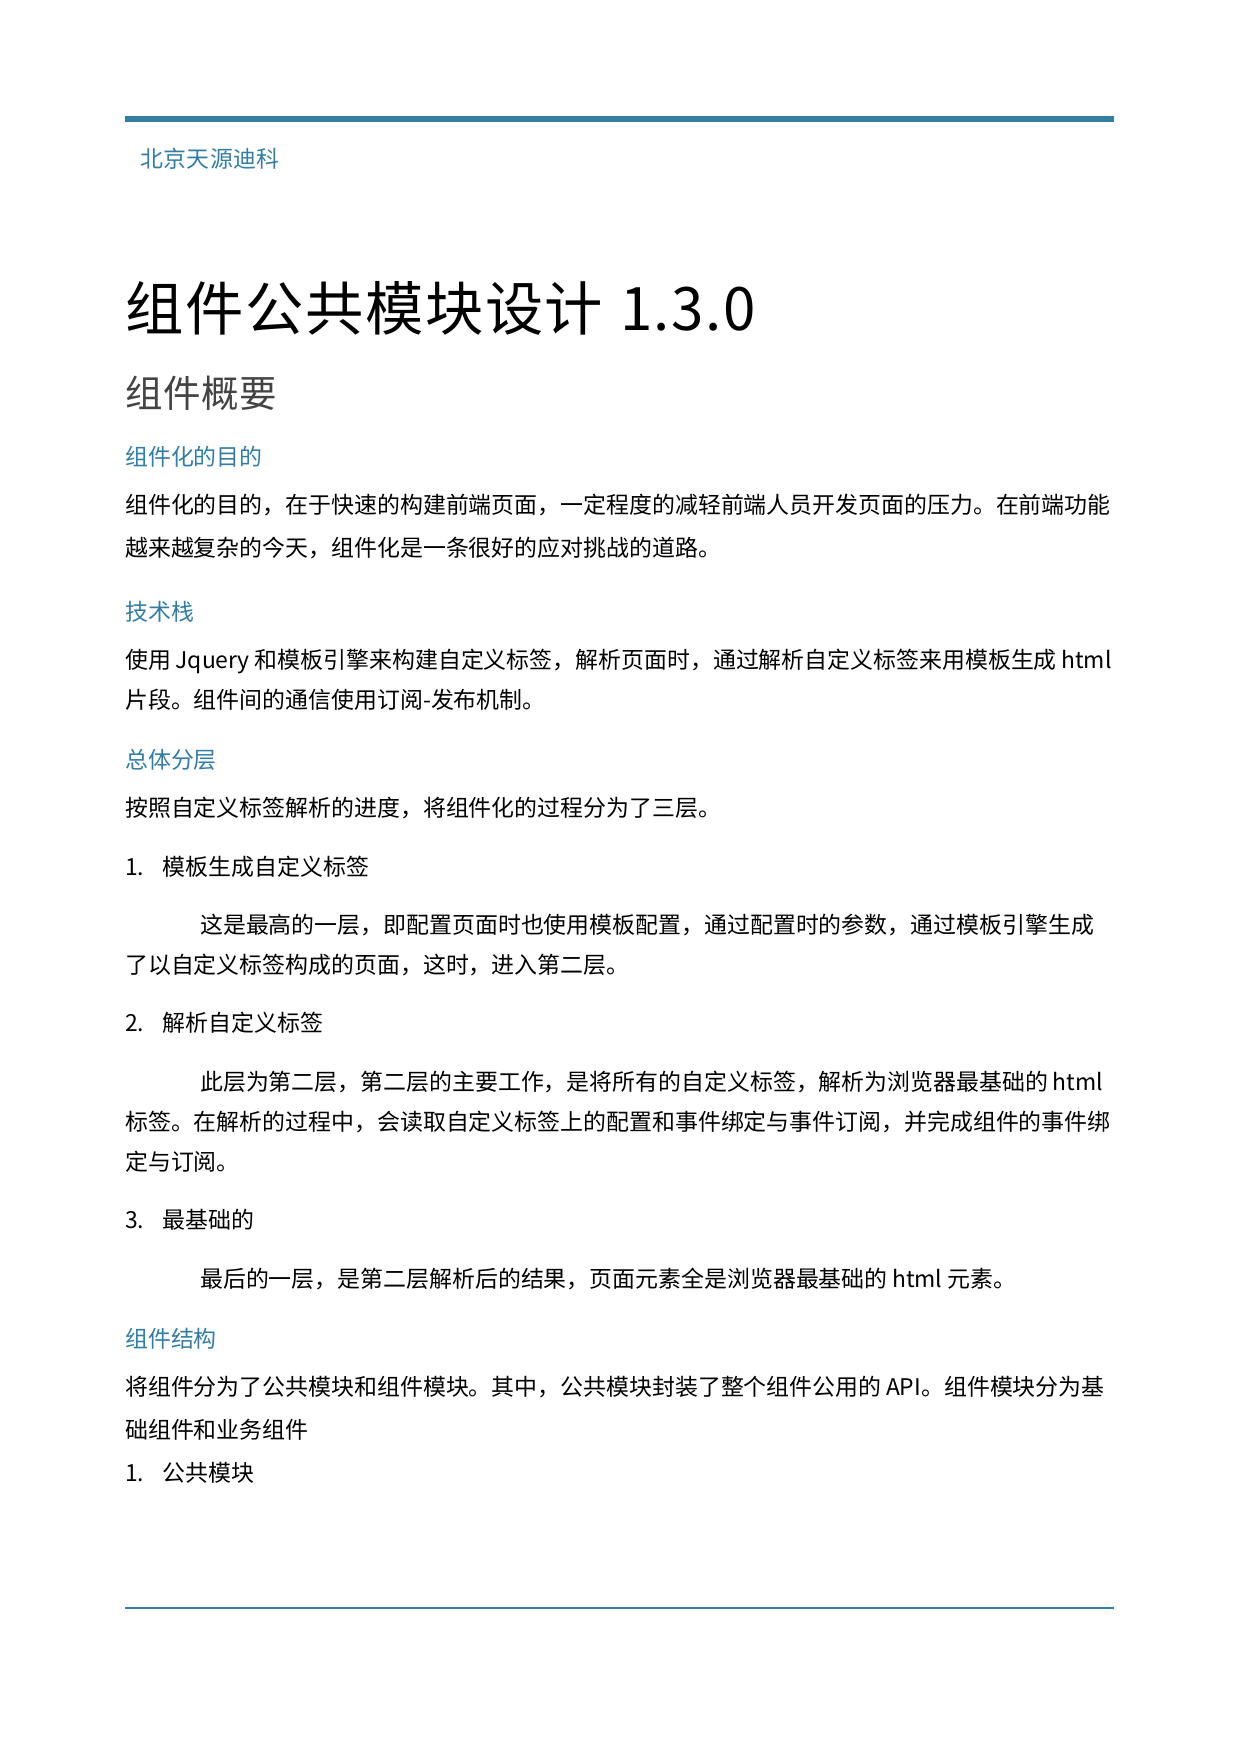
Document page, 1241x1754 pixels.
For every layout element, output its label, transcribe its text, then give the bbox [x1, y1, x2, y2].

text 这是最高的一层，即配置页面时也使用模板配置，通过配置时的参数，通过模板引擎生成了以自定义标签构成的页面，这时，进入第二层。 [125, 907, 1115, 980]
text 将组件分为了公共模块和组件模块。其中，公共模块封装了整个组件公用的API。组件模块分为基础组件和业务组件 [125, 1369, 1115, 1445]
list 模板生成自定义标签 [125, 848, 1115, 882]
text 组件概要 [125, 364, 1115, 418]
text 组件公共模块设计 1.3.0 [125, 262, 1115, 347]
text 技术栈 [125, 594, 1115, 627]
text 此层为第二层，第二层的主要工作，是将所有的自定义标签，解析为浏览器最基础的html标签。在解析的过程中，会读取自定义标签上的配置和事件绑定与事件订阅，并完成组件的事件绑定与订阅。 [125, 1064, 1115, 1177]
text 总体分层 [125, 742, 1115, 775]
text 组件化的目的 [125, 439, 1115, 472]
text 使用Jquery 和模板引擎来构建自定义标签，解析页面时，通过解析自定义标签来用模板生成html片段。组件间的通信使用订阅-发布机制。 [125, 642, 1115, 715]
list 解析自定义标签 [125, 1005, 1115, 1038]
text 最后的一层，是第二层解析后的结果，页面元素全是浏览器最基础的html元素。 [125, 1261, 1115, 1294]
text 组件化的目的，在于快速的构建前端页面，一定程度的减轻前端人员开发页面的压力。在前端功能越来越复杂的今天，组件化是一条很好的应对挑战的道路。 [125, 487, 1115, 563]
text 按照自定义标签解析的进度，将组件化的过程分为了三层。 [125, 790, 1115, 823]
list 公共模块 [125, 1455, 1115, 1488]
text 组件结构 [125, 1321, 1115, 1354]
list 最基础的 [125, 1202, 1115, 1235]
